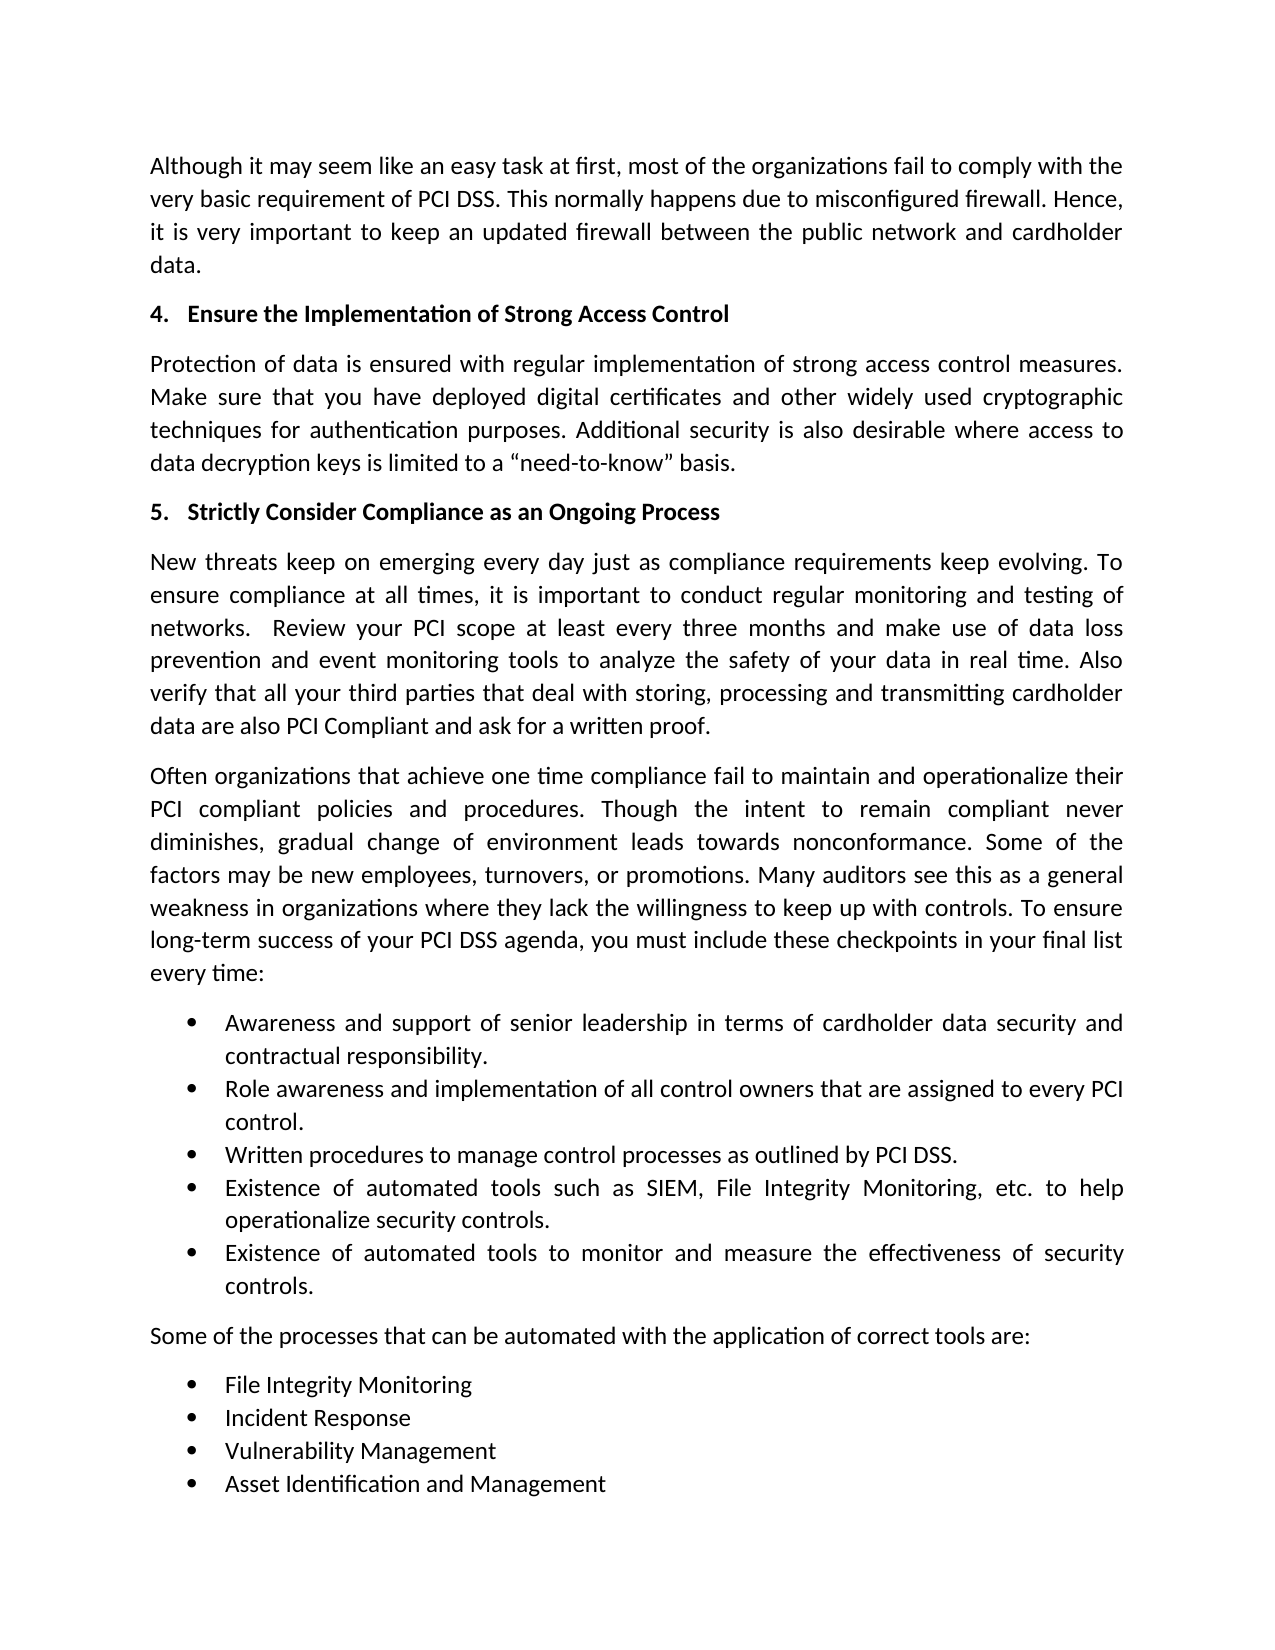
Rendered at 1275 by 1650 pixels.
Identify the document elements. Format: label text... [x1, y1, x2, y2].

list Asset Identification and Management [187, 1468, 1125, 1499]
text Often organizations that achieve one time compliance fail to maintain and operationalize their PCI compliant policies and procedures. Though the intent to remain compliant never diminishes, gradual change of environment leads towards nonconformance. Some of the factors may be new employees, turnovers, or promotions. Many auditors see this as a general weakness in organizations where they lack the willingness to keep up with controls. To ensure long-term success of your PCI DSS agenda, you must include these checkpoints in your final list every time: [150, 760, 1125, 988]
list Role awareness and implementation of all control owners that are assigned to every PCI control. [187, 1073, 1125, 1136]
list Incident Response [187, 1402, 1125, 1433]
list Existence of automated tools such as SIEM, File Integrity Monitoring, etc. to help operationalize security controls. [187, 1172, 1125, 1235]
text Protection of data is ensured with regular implementation of strong access control measures. Make sure that you have deployed digital certificates and other widely used cryptographic techniques for authentication purposes. Additional security is also desirable where access to data decryption keys is limited to a “need-to-know” basis. [150, 348, 1125, 477]
list Awareness and support of senior leadership in terms of cardholder data security and contractual responsibility. [187, 1007, 1125, 1071]
list Written procedures to manage control processes as outlined by PCI DSS. [187, 1139, 1125, 1169]
text Some of the processes that can be automated with the application of correct tools are: [150, 1320, 1125, 1351]
list File Integrity Monitoring [187, 1369, 1125, 1400]
list Strictly Consider Compliance as an Ongoing Process [150, 496, 1125, 527]
list Vulnerability Management [187, 1435, 1125, 1466]
list Existence of automated tools to monitor and measure the effectiveness of security controls. [187, 1237, 1125, 1301]
list Ensure the Implementation of Strong Access Control [150, 298, 1125, 329]
text Although it may seem like an easy task at first, most of the organizations fail to comply with the very basic requirement of PCI DSS. This normally happens due to misconfigured firewall. Hence, it is very important to keep an updated firewall between the public network and cardholder data. [150, 150, 1125, 279]
text New threats keep on emerging every day just as compliance requirements keep evolving. To ensure compliance at all times, it is important to conduct regular monitoring and testing of networks. Review your PCI scope at least every three months and make use of data loss prevention and event monitoring tools to analyze the safety of your data in real time. Also verify that all your third parties that deal with storing, processing and transmitting cardholder data are also PCI Compliant and ask for a written proof. [150, 546, 1125, 741]
